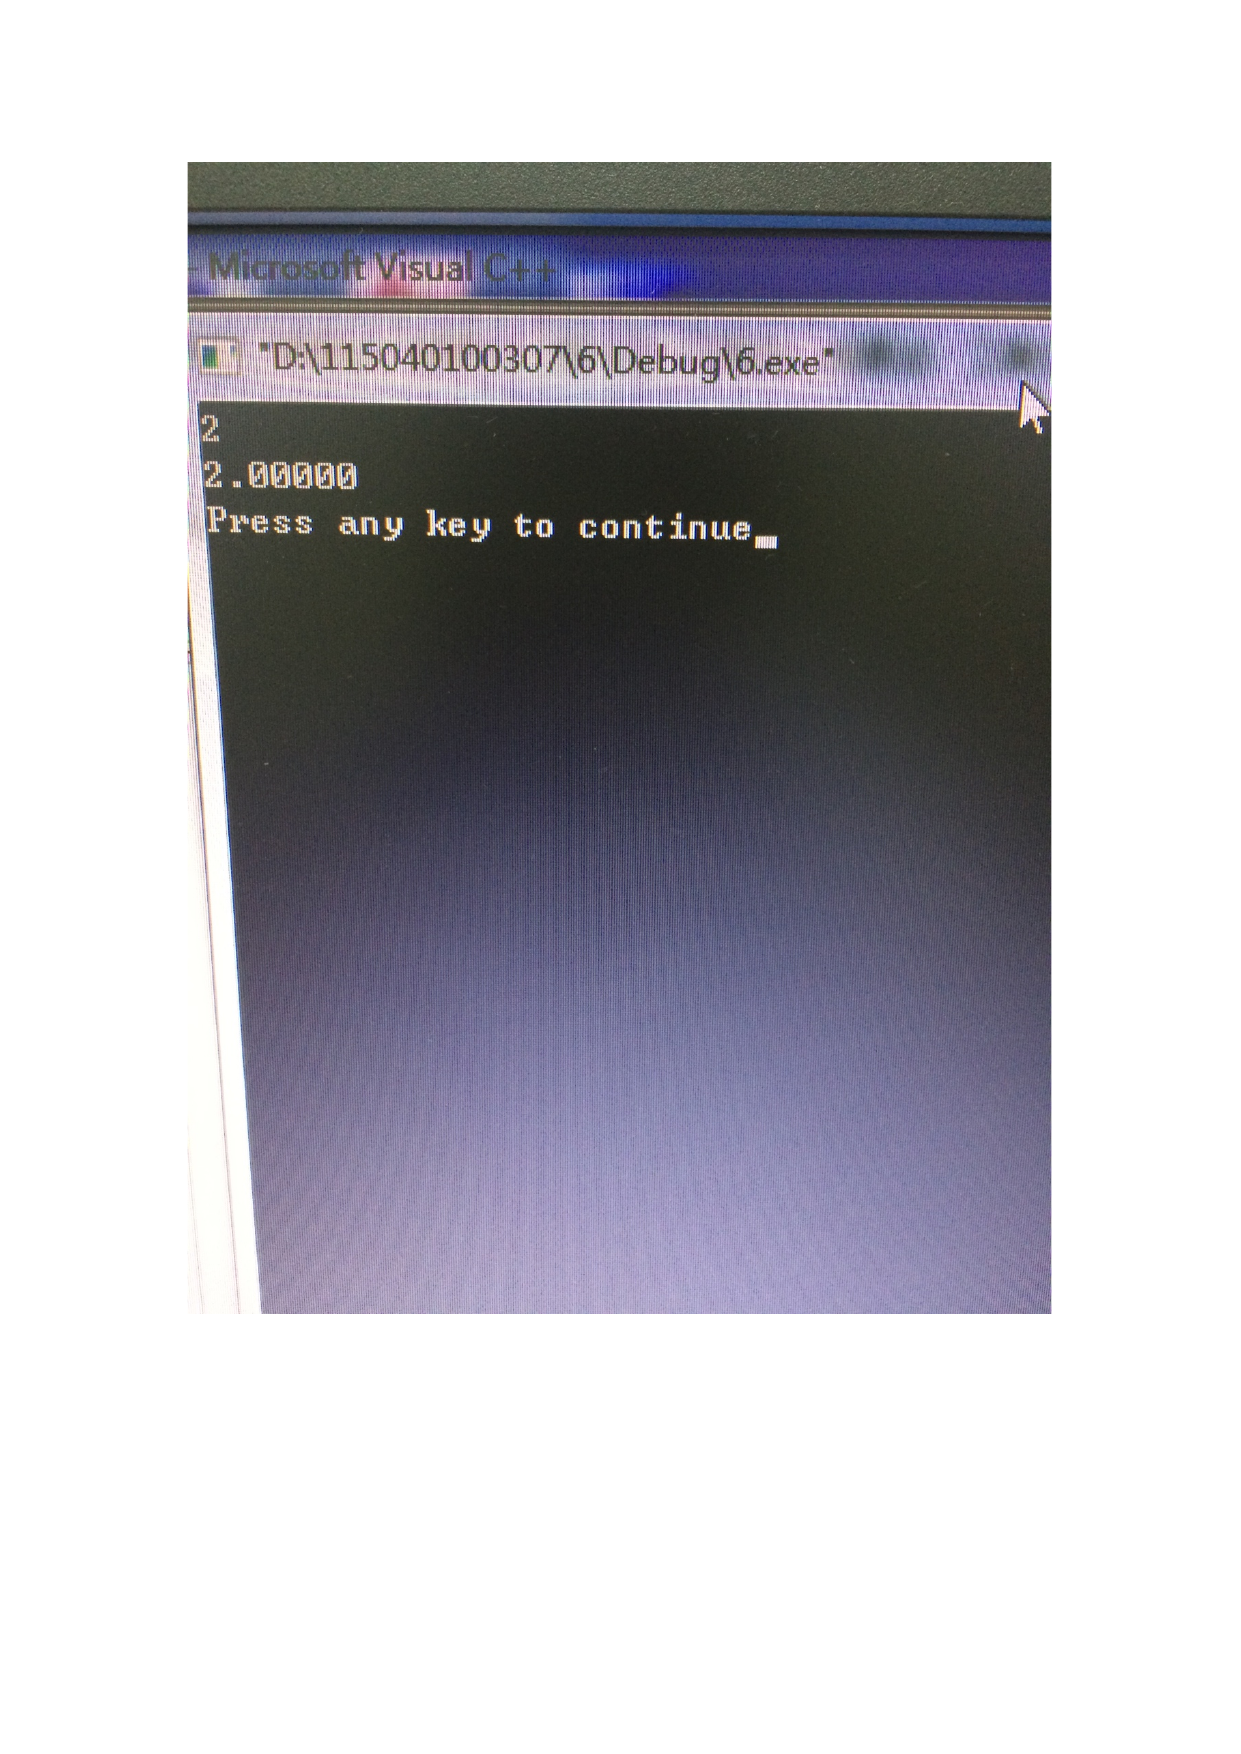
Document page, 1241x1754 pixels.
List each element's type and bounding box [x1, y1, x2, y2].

picture [187, 162, 1052, 1314]
